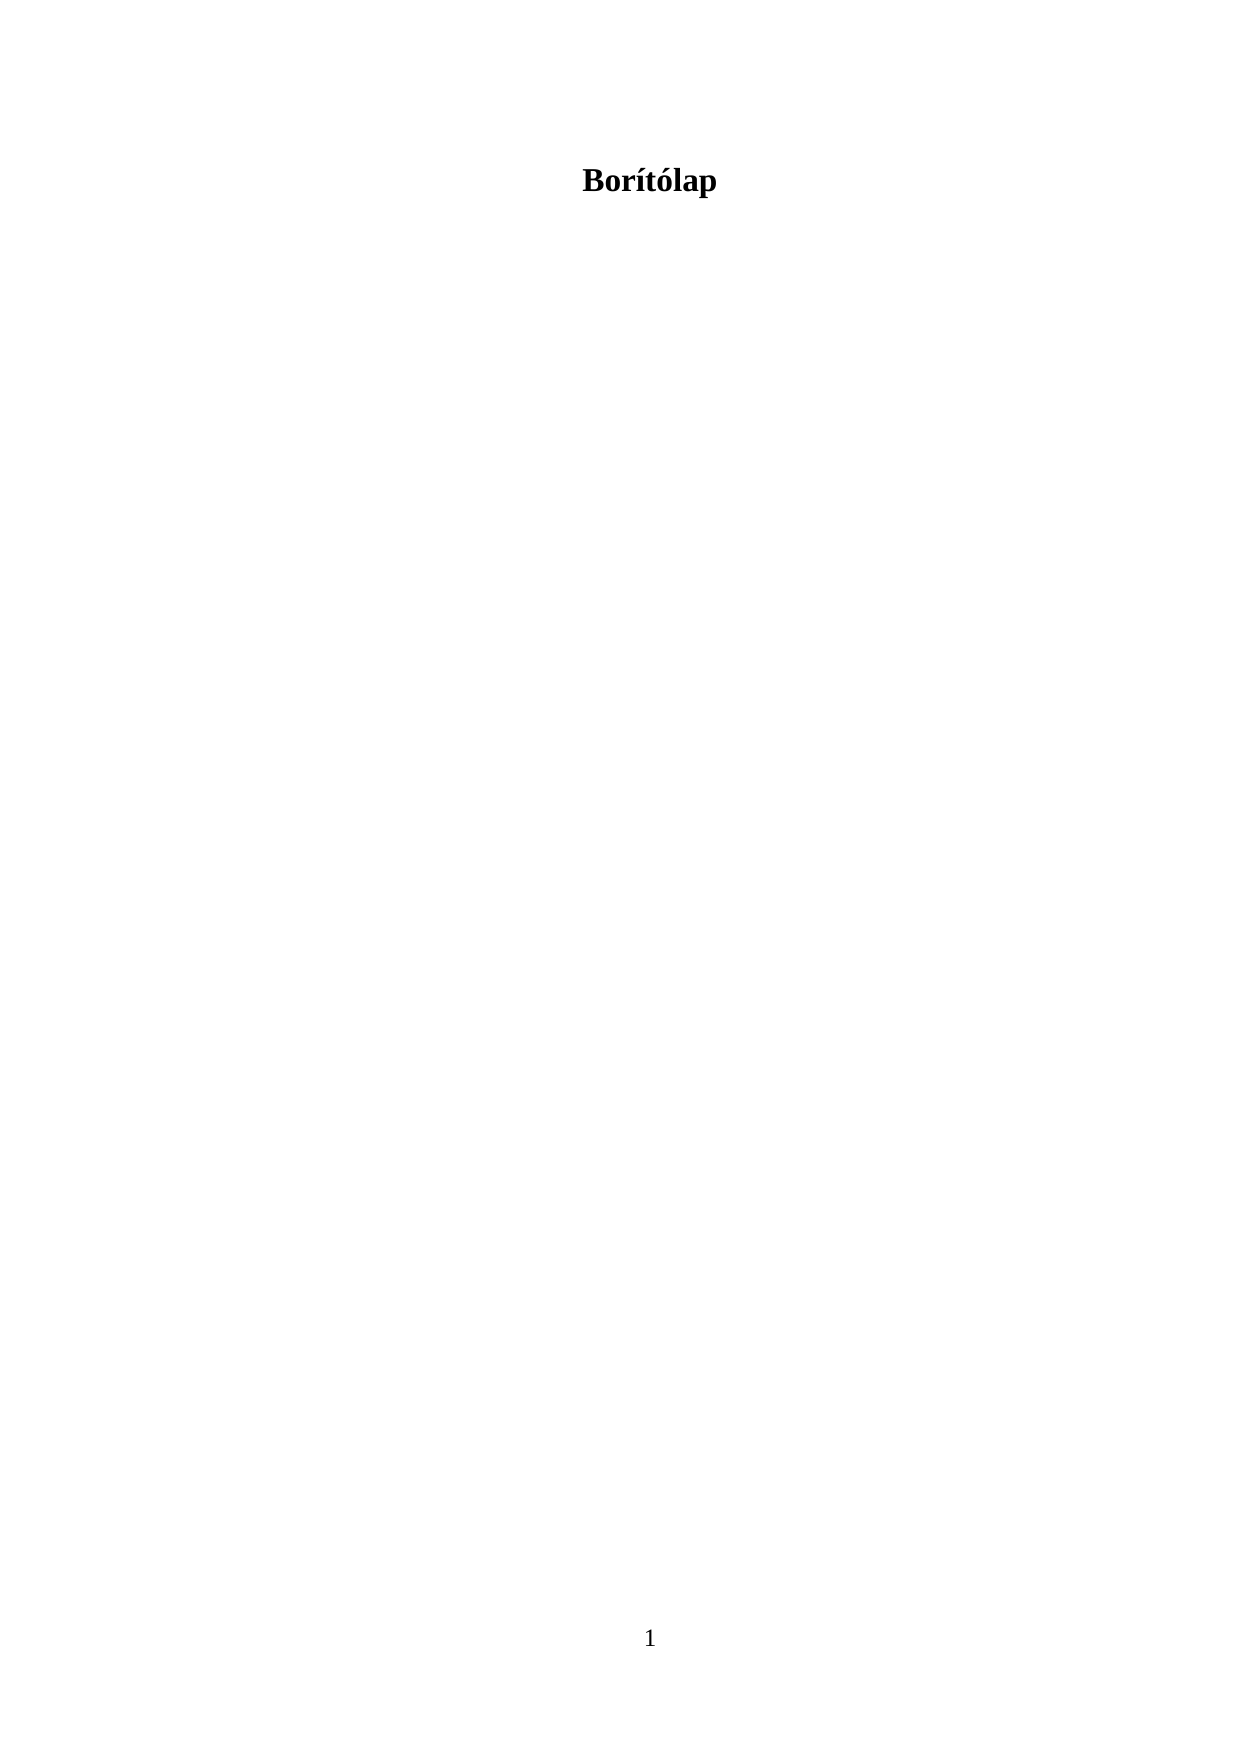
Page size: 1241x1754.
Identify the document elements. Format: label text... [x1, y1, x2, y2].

subtitle Borítólap [207, 160, 1092, 198]
